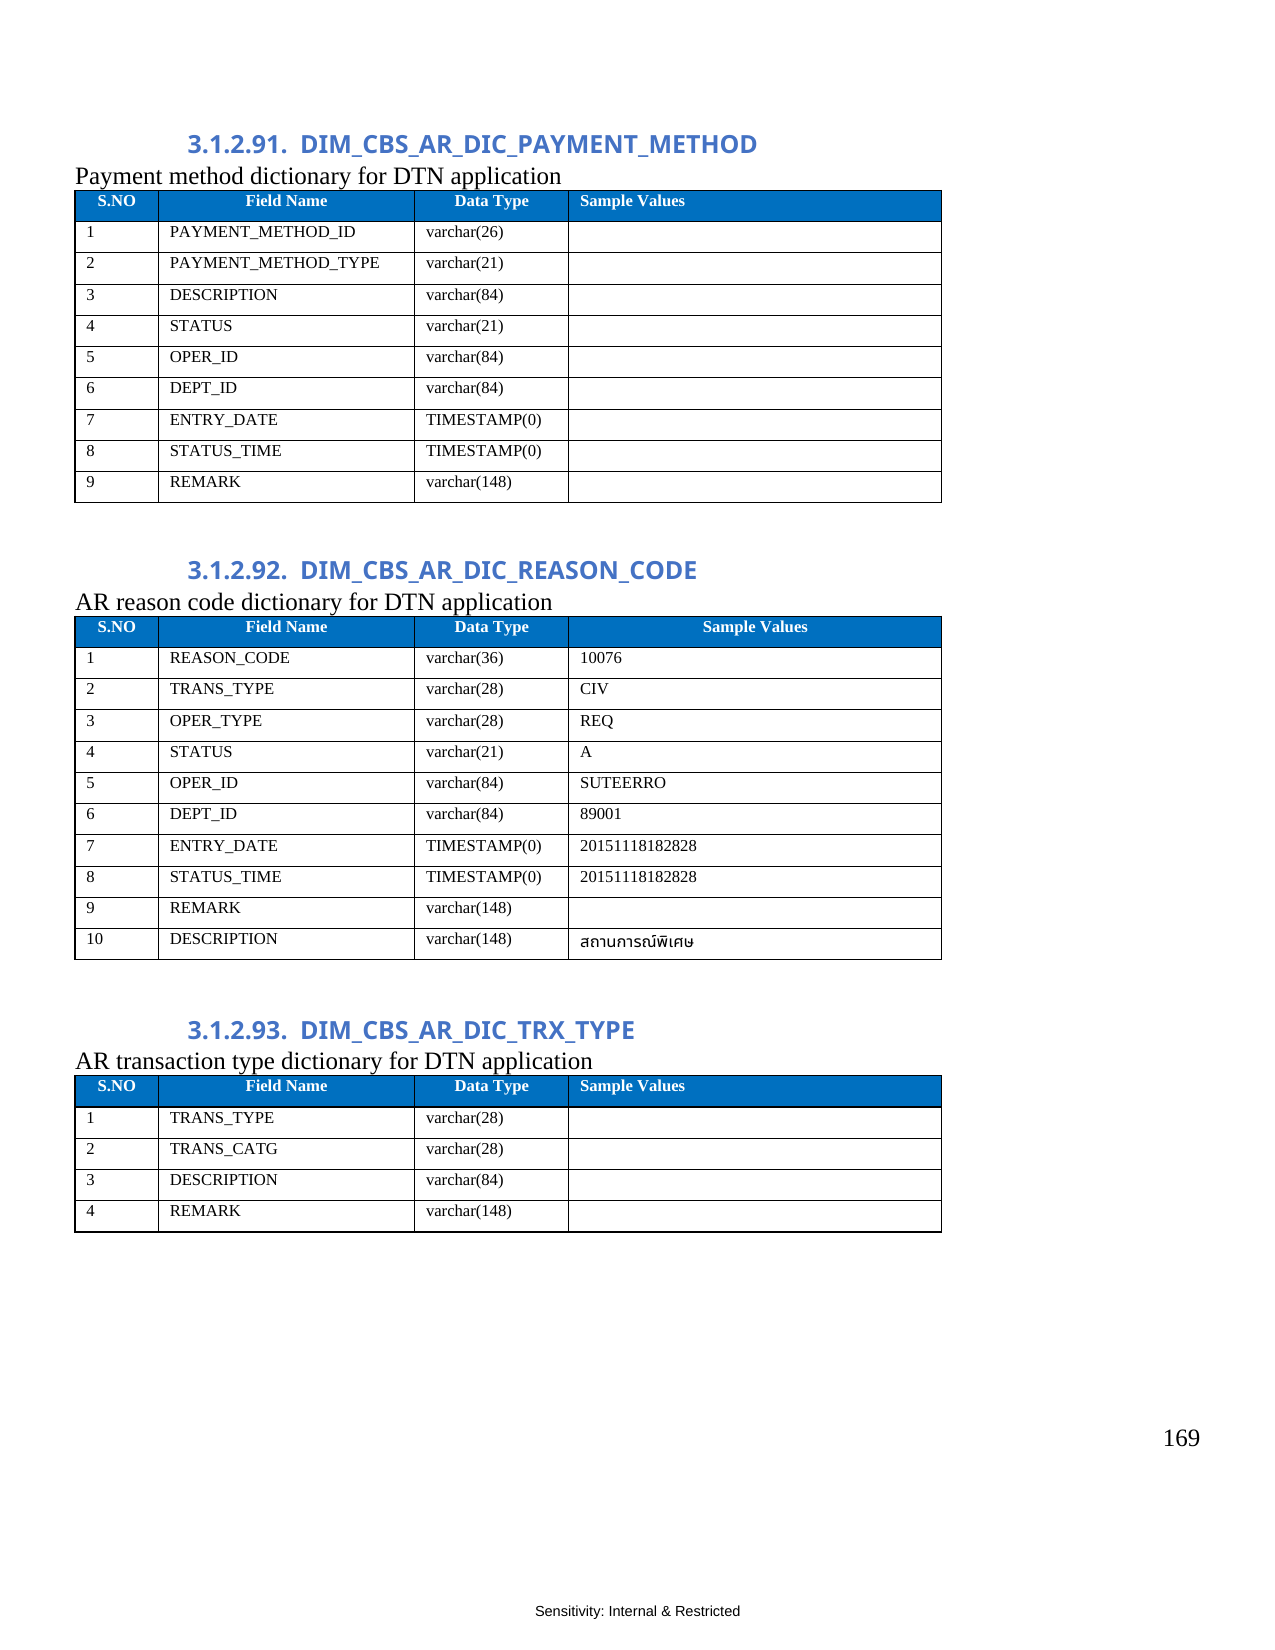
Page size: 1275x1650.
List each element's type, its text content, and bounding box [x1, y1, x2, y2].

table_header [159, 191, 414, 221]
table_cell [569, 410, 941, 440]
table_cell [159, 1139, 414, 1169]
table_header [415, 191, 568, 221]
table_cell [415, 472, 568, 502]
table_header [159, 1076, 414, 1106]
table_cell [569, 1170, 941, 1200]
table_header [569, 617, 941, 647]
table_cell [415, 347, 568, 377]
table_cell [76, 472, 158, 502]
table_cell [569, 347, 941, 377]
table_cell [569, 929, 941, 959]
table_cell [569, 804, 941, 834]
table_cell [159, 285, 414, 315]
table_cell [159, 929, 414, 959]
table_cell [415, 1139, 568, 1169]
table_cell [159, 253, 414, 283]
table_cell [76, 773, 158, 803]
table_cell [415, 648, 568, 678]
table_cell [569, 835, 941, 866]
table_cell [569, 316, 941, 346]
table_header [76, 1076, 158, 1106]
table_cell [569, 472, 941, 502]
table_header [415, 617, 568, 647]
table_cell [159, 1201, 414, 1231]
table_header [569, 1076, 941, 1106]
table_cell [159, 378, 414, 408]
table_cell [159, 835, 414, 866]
text AR transaction type dictionary for DTN application [75, 1046, 1200, 1075]
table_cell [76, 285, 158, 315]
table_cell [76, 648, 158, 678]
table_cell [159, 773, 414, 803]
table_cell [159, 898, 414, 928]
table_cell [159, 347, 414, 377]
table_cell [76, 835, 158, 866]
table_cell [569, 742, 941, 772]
subtitle DIM_CBS_AR_DIC_REASON_CODE [187, 553, 1200, 587]
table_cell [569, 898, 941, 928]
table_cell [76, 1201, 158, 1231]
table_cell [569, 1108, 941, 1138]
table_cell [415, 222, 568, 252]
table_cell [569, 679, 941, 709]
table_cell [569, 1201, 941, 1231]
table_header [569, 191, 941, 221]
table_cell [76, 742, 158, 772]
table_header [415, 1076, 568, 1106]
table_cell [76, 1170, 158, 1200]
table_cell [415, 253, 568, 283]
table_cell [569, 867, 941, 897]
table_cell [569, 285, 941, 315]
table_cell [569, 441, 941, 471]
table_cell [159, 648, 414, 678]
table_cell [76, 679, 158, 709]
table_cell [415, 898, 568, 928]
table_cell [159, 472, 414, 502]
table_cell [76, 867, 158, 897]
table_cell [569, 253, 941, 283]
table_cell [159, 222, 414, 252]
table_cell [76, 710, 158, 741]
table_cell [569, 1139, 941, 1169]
text AR reason code dictionary for DTN application [75, 587, 1200, 616]
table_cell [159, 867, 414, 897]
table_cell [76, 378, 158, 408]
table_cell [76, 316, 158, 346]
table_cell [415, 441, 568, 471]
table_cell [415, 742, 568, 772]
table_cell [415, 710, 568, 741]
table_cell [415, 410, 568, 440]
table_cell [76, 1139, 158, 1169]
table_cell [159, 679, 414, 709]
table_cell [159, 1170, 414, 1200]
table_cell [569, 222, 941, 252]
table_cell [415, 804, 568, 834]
subtitle DIM_CBS_AR_DIC_PAYMENT_METHOD [187, 127, 1200, 161]
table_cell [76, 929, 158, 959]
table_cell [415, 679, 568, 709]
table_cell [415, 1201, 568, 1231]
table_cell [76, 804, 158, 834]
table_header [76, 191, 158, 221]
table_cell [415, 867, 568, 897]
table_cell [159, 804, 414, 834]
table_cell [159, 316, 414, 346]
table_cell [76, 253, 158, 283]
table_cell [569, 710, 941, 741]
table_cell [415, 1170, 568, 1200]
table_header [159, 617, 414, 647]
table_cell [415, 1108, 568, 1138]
subtitle DIM_CBS_AR_DIC_TRX_TYPE [187, 1012, 1200, 1046]
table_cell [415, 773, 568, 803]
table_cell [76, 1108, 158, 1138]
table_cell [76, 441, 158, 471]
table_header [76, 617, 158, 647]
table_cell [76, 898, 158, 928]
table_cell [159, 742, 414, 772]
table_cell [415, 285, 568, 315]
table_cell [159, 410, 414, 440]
text Payment method dictionary for DTN application [75, 161, 1200, 190]
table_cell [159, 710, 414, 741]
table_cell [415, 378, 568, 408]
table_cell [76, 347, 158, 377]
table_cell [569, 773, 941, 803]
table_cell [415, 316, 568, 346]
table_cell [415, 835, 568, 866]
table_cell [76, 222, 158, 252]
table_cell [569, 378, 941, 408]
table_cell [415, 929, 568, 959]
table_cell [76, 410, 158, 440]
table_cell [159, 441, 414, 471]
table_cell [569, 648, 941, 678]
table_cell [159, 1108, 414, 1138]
